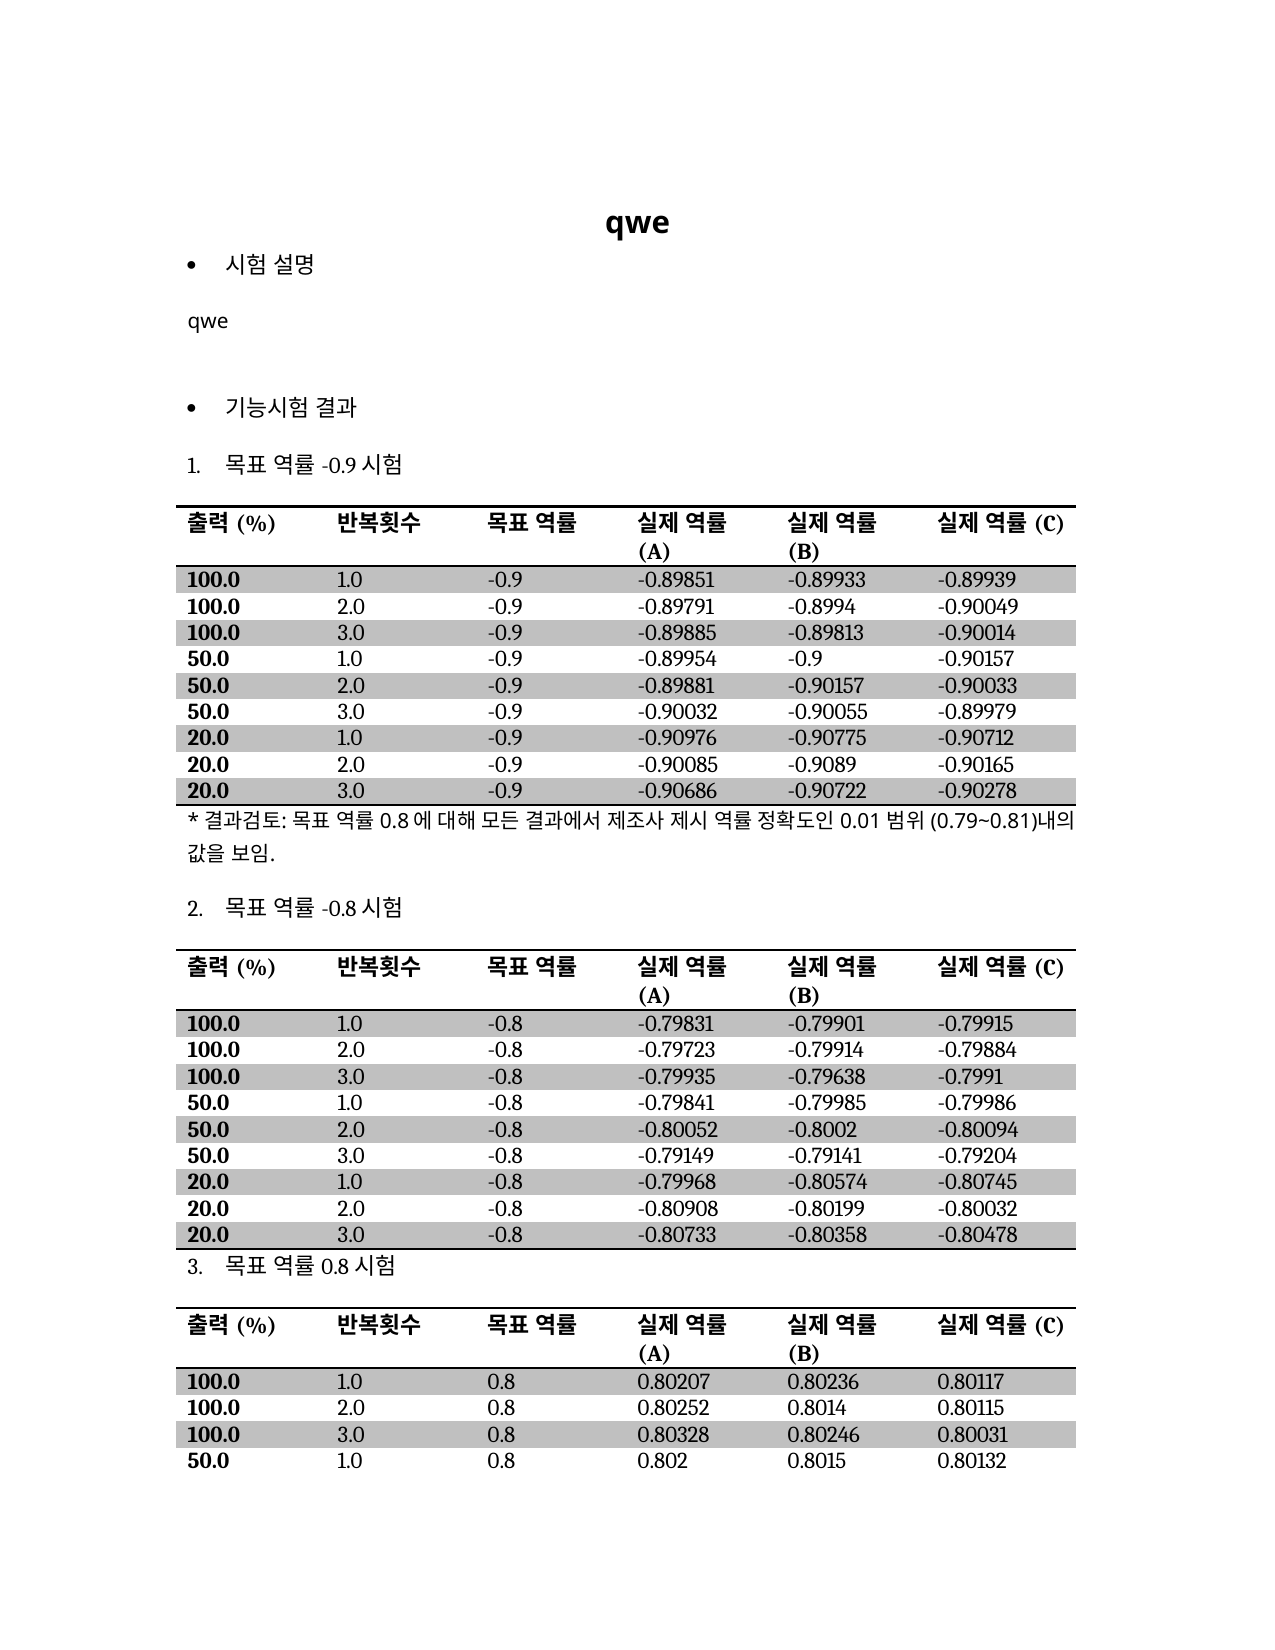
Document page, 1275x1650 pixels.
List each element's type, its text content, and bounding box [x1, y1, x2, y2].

table_cell 2.0 [326, 594, 476, 620]
table_cell -0.79723 [626, 1037, 776, 1064]
table_cell 0.802 [626, 1448, 776, 1474]
table_cell 1.0 [326, 1169, 476, 1195]
table_cell 100.0 [176, 1064, 326, 1090]
list 목표 역률 -0.9 시험 [187, 448, 1087, 480]
table_cell 1.0 [326, 1090, 476, 1116]
table_cell -0.80199 [776, 1195, 926, 1222]
table_header 출력 (%) [176, 508, 326, 565]
table_cell 0.80236 [776, 1369, 926, 1395]
table_cell -0.9 [476, 673, 626, 699]
table_cell -0.8 [476, 1143, 626, 1169]
table_cell 3.0 [326, 1421, 476, 1448]
table_cell 20.0 [176, 1195, 326, 1222]
table_cell 1.0 [326, 646, 476, 672]
table_cell -0.90976 [626, 725, 776, 752]
table_cell -0.90055 [776, 699, 926, 725]
table_cell 2.0 [326, 1116, 476, 1143]
table_cell -0.80733 [626, 1222, 776, 1248]
table_cell -0.80574 [776, 1169, 926, 1195]
table_cell -0.79638 [776, 1064, 926, 1090]
table_header 실제 역률 (B) [776, 1309, 926, 1367]
table_header 반복횟수 [326, 951, 476, 1009]
table_cell 3.0 [326, 778, 476, 804]
table_header 실제 역률 (C) [926, 508, 1076, 565]
table_cell -0.79884 [926, 1037, 1076, 1064]
table_cell -0.79149 [626, 1143, 776, 1169]
table_cell -0.8 [476, 1090, 626, 1116]
table_cell -0.8 [476, 1116, 626, 1143]
table_cell -0.9 [476, 594, 626, 620]
table_header 실제 역률 (A) [626, 1309, 776, 1367]
table_cell 1.0 [326, 1369, 476, 1395]
table_cell -0.80745 [926, 1169, 1076, 1195]
table_cell 3.0 [326, 1064, 476, 1090]
text qwe [187, 306, 1087, 367]
text * 결과검토: 목표 역률 0.8에 대해 모든 결과에서 제조사 제시 역률 정확도인 0.01 범위 (0.79~0.81)내의 값을 보임. [187, 806, 1087, 867]
table_header 실제 역률 (A) [626, 508, 776, 565]
table_cell 3.0 [326, 699, 476, 725]
table_cell -0.9 [476, 646, 626, 672]
table_cell -0.90775 [776, 725, 926, 752]
table_cell 100.0 [176, 1369, 326, 1395]
table_cell -0.9 [476, 699, 626, 725]
table_cell -0.90157 [776, 673, 926, 699]
table_cell -0.80358 [776, 1222, 926, 1248]
table_cell -0.8 [476, 1011, 626, 1037]
table_cell -0.79968 [626, 1169, 776, 1195]
table_cell -0.89813 [776, 620, 926, 646]
table_cell -0.79204 [926, 1143, 1076, 1169]
table_cell -0.90165 [926, 752, 1076, 778]
table_cell -0.80052 [626, 1116, 776, 1143]
table_cell 0.8015 [776, 1448, 926, 1474]
table_cell 50.0 [176, 1448, 326, 1474]
table_cell -0.79986 [926, 1090, 1076, 1116]
table_cell -0.8 [476, 1222, 626, 1248]
table_cell -0.80032 [926, 1195, 1076, 1222]
table_cell -0.8 [476, 1195, 626, 1222]
table_cell -0.79935 [626, 1064, 776, 1090]
table_cell 3.0 [326, 1143, 476, 1169]
table_header 실제 역률 (C) [926, 951, 1076, 1009]
subtitle qwe [187, 200, 1087, 243]
table_cell -0.8 [476, 1037, 626, 1064]
table_cell -0.89881 [626, 673, 776, 699]
table_cell -0.79841 [626, 1090, 776, 1116]
table_cell -0.89885 [626, 620, 776, 646]
table_header 출력 (%) [176, 1309, 326, 1367]
table_cell 0.8 [476, 1369, 626, 1395]
table_cell 100.0 [176, 1421, 326, 1448]
table_cell 0.8 [476, 1448, 626, 1474]
table_cell -0.90049 [926, 594, 1076, 620]
table_cell 3.0 [326, 620, 476, 646]
table_cell 0.8 [476, 1421, 626, 1448]
table_cell 20.0 [176, 1222, 326, 1248]
table_cell -0.90032 [626, 699, 776, 725]
table_cell -0.89933 [776, 567, 926, 593]
table_cell 0.80246 [776, 1421, 926, 1448]
table_cell 0.80132 [926, 1448, 1076, 1474]
table_cell -0.90014 [926, 620, 1076, 646]
table_cell 100.0 [176, 594, 326, 620]
table_cell -0.89851 [626, 567, 776, 593]
list 기능시험 결과 [187, 392, 1087, 423]
table_cell 0.80115 [926, 1395, 1076, 1421]
table_cell -0.90033 [926, 673, 1076, 699]
table_cell -0.89979 [926, 699, 1076, 725]
table_header 실제 역률 (C) [926, 1309, 1076, 1367]
table_cell 2.0 [326, 1037, 476, 1064]
table_cell 100.0 [176, 567, 326, 593]
table_cell 50.0 [176, 699, 326, 725]
table_cell 50.0 [176, 673, 326, 699]
table_cell -0.9 [776, 646, 926, 672]
table_cell -0.9 [476, 752, 626, 778]
table_cell 50.0 [176, 1143, 326, 1169]
table_cell 1.0 [326, 1448, 476, 1474]
table_cell -0.79901 [776, 1011, 926, 1037]
table_cell 0.8014 [776, 1395, 926, 1421]
table_cell -0.80908 [626, 1195, 776, 1222]
table_cell -0.89791 [626, 594, 776, 620]
table_cell 0.80031 [926, 1421, 1076, 1448]
table_header 목표 역률 [476, 951, 626, 1009]
table_cell 0.8 [476, 1395, 626, 1421]
table_cell 0.80207 [626, 1369, 776, 1395]
table_header 목표 역률 [476, 1309, 626, 1367]
table_cell -0.8002 [776, 1116, 926, 1143]
table_cell -0.90686 [626, 778, 776, 804]
table_cell -0.9089 [776, 752, 926, 778]
table_cell 20.0 [176, 778, 326, 804]
table_cell 50.0 [176, 646, 326, 672]
table_cell -0.90085 [626, 752, 776, 778]
table_cell -0.9 [476, 620, 626, 646]
table_cell -0.89954 [626, 646, 776, 672]
table_cell 100.0 [176, 1037, 326, 1064]
table_header 반복횟수 [326, 508, 476, 565]
table_cell -0.89939 [926, 567, 1076, 593]
table_cell 20.0 [176, 752, 326, 778]
table_cell 100.0 [176, 1011, 326, 1037]
table_cell 0.80117 [926, 1369, 1076, 1395]
table_cell 1.0 [326, 725, 476, 752]
table_header 실제 역률 (B) [776, 508, 926, 565]
table_cell -0.8994 [776, 594, 926, 620]
table_header 실제 역률 (B) [776, 951, 926, 1009]
table_header 실제 역률 (A) [626, 951, 776, 1009]
table_cell 2.0 [326, 1195, 476, 1222]
table_cell -0.79914 [776, 1037, 926, 1064]
table_cell 50.0 [176, 1090, 326, 1116]
table_cell -0.9 [476, 725, 626, 752]
table_cell -0.90722 [776, 778, 926, 804]
table_cell -0.7991 [926, 1064, 1076, 1090]
list 목표 역률 -0.8 시험 [187, 892, 1087, 924]
table_cell 20.0 [176, 1169, 326, 1195]
table_cell -0.79831 [626, 1011, 776, 1037]
table_header 출력 (%) [176, 951, 326, 1009]
list 목표 역률 0.8 시험 [187, 1250, 1087, 1281]
table_cell -0.90278 [926, 778, 1076, 804]
table_cell 1.0 [326, 1011, 476, 1037]
table_cell -0.8 [476, 1169, 626, 1195]
table_cell 2.0 [326, 1395, 476, 1421]
table_cell -0.80094 [926, 1116, 1076, 1143]
table_cell 0.80328 [626, 1421, 776, 1448]
table_cell -0.79985 [776, 1090, 926, 1116]
list 시험 설명 [187, 249, 1087, 280]
table_cell 3.0 [326, 1222, 476, 1248]
table_cell -0.79915 [926, 1011, 1076, 1037]
table_cell -0.9 [476, 567, 626, 593]
table_cell 20.0 [176, 725, 326, 752]
table_cell -0.79141 [776, 1143, 926, 1169]
table_cell -0.90157 [926, 646, 1076, 672]
table_cell 0.80252 [626, 1395, 776, 1421]
table_cell -0.80478 [926, 1222, 1076, 1248]
table_cell 2.0 [326, 752, 476, 778]
table_cell 50.0 [176, 1116, 326, 1143]
table_cell -0.9 [476, 778, 626, 804]
table_cell 100.0 [176, 1395, 326, 1421]
table_cell 2.0 [326, 673, 476, 699]
table_cell 1.0 [326, 567, 476, 593]
table_cell -0.90712 [926, 725, 1076, 752]
table_header 반복횟수 [326, 1309, 476, 1367]
table_cell -0.8 [476, 1064, 626, 1090]
table_cell 100.0 [176, 620, 326, 646]
table_header 목표 역률 [476, 508, 626, 565]
